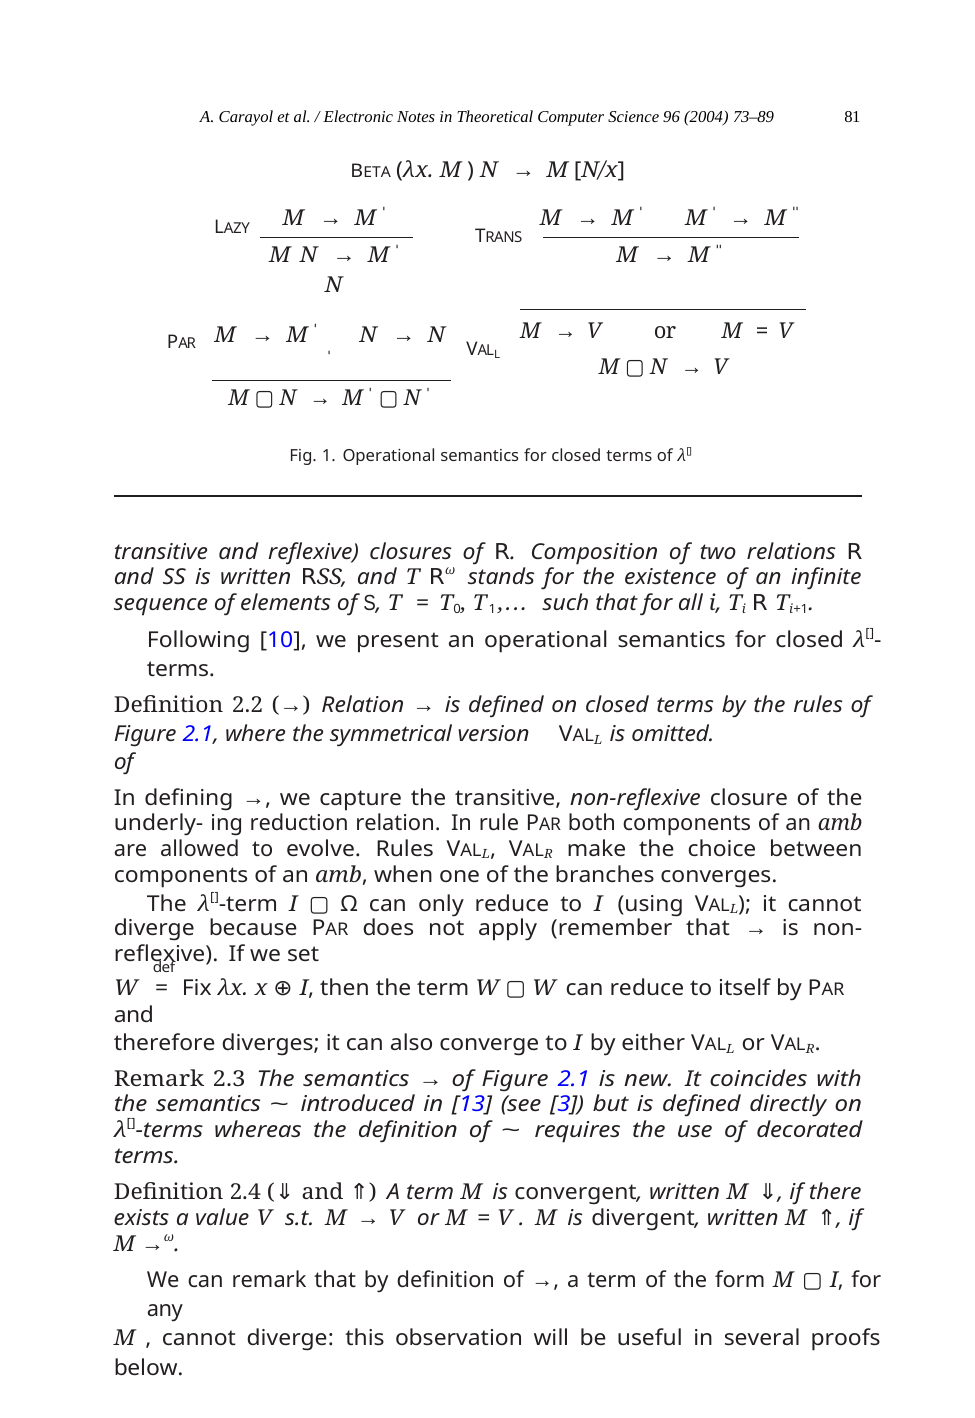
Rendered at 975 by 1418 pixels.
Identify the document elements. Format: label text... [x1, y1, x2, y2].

text Definition 2.4 (⇓ and ⇑) A term M is convergent, written M ⇓, if there exists a value V s.t. M → V or M = V . M is divergent, written M ⇑, if M →ω. [113, 1179, 862, 1257]
text M , cannot diverge: this observation will be useful in several proofs below. [113, 1322, 881, 1381]
text We can remark that by definition of →, a term of the form M ▢ I, for any [147, 1264, 881, 1322]
text Par [167, 328, 202, 354]
text Definition 2.2 (→) Relation → is deﬁned on closed terms by the rules of [113, 689, 881, 719]
text M → M ' [259, 201, 409, 231]
text M N → M ' N [258, 239, 409, 299]
text Lazy [102, 213, 250, 239]
text therefore diverges; it can also converge to I by either ValL or ValR. [113, 1028, 881, 1057]
text Fig. 1. Operational semantics for closed terms of λ[] [289, 444, 881, 467]
text M → V or M = V M ▢ N → V [520, 314, 802, 381]
text Remark 2.3 The semantics → of Figure 2.1 is new. It coincides with the semantics ~ introduced in [13] (see [3]) but is deﬁned directly on λ[]-terms whereas the deﬁnition of ~ requires the use of decorated terms. [113, 1066, 862, 1169]
text The λ[]-term I ▢ Ω can only reduce to I (using ValL); it cannot diverge because Par does not apply (remember that → is non-reflexive). If we set [113, 891, 862, 968]
text Beta (λx. M ) N → M [N/x] [102, 154, 873, 184]
text In defining →, we capture the transitive, non-reflexive closure of the underly- ing reduction relation. In rule Par both components of an amb are allowed to evolve. Rules ValL, ValR make the choice between components of an amb, when one of the branches converges. [113, 785, 862, 888]
text M → M ' N → N ' [211, 319, 448, 374]
text M → M '' [537, 239, 802, 269]
text M → M ' M ' → M '' [537, 201, 802, 231]
text M ▢ N → M ' ▢ N ' [210, 382, 448, 412]
text Following [10], we present an operational semantics for closed λ[]-terms. [147, 623, 881, 683]
text ValL is omitted. [559, 719, 881, 747]
text transitive and reflexive) closures of R. Composition of two relations R and SS is written RSS, and T Rω stands for the existence of an inﬁnite sequence of elements of S, T = T0, T1,... such that for all i, Ti R Ti+1. [113, 539, 862, 617]
text Trans [475, 223, 533, 248]
text W = Fix λx. x ⊕ I, then the term W ▢ W can reduce to itself by Par and [113, 973, 881, 1028]
text ValL [466, 336, 511, 364]
text Figure 2.1, where the symmetrical version of [113, 719, 546, 776]
